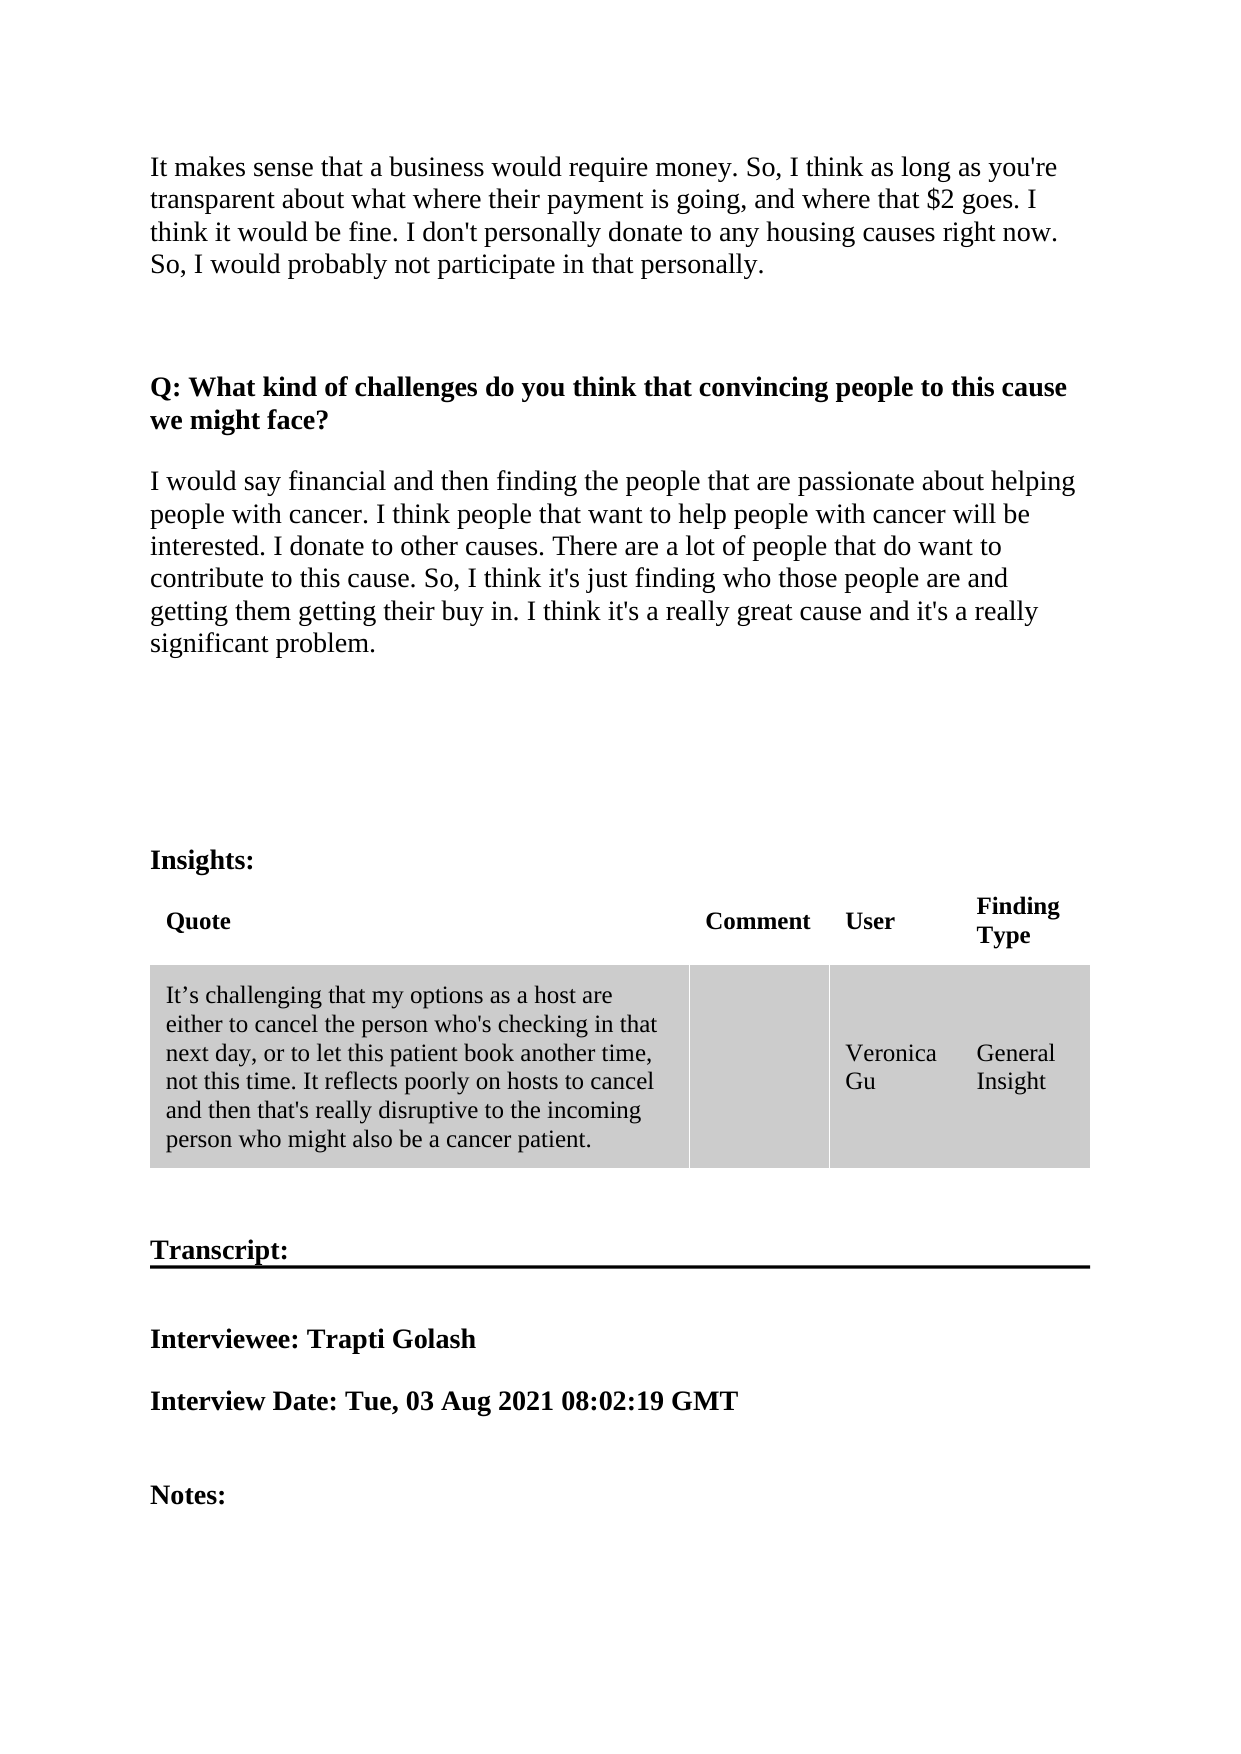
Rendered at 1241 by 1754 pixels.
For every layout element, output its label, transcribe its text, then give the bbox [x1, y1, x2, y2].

table_cell [690, 965, 829, 1168]
text It makes sense that a business would require money. So, I think as long as you're transparent about what where their payment is going, and where that $2 goes. I think it would be fine. I don't personally donate to any housing causes right now. So, I would probably not participate in that personally. [150, 150, 1090, 279]
text Interview Date: Tue, 03 Aug 2021 08:02:19 GMT [150, 1384, 1090, 1417]
text Notes: [150, 1446, 1090, 1538]
table_header Quote [150, 876, 689, 964]
text Transcript: [150, 1168, 1090, 1265]
table_header User [830, 876, 961, 964]
text Insights: [150, 811, 1090, 876]
table_cell General Insight [961, 965, 1090, 1168]
text I would say financial and then finding the people that are passionate about helping people with cancer. I think people that want to help people with cancer will be interested. I donate to other causes. There are a lot of people that do want to contribute to this cause. So, I think it's just finding who those people are and getting them getting their buy in. I think it's a really great cause and it's a really significant problem. [150, 464, 1090, 659]
text Interviewee: Trapti Golash [150, 1323, 1090, 1355]
text Q: What kind of challenges do you think that convincing people to this cause we might face? [150, 370, 1090, 435]
table_cell It’s challenging that my options as a host are either to cancel the person who's checking in that next day, or to let this patient book another time, not this time. It reflects poorly on hosts to cancel and then that's really disruptive to the incoming person who might also be a cancer patient. [150, 965, 689, 1168]
table_header Finding Type [961, 876, 1090, 964]
table_cell Veronica Gu [830, 965, 961, 1168]
table_header Comment [690, 876, 829, 964]
